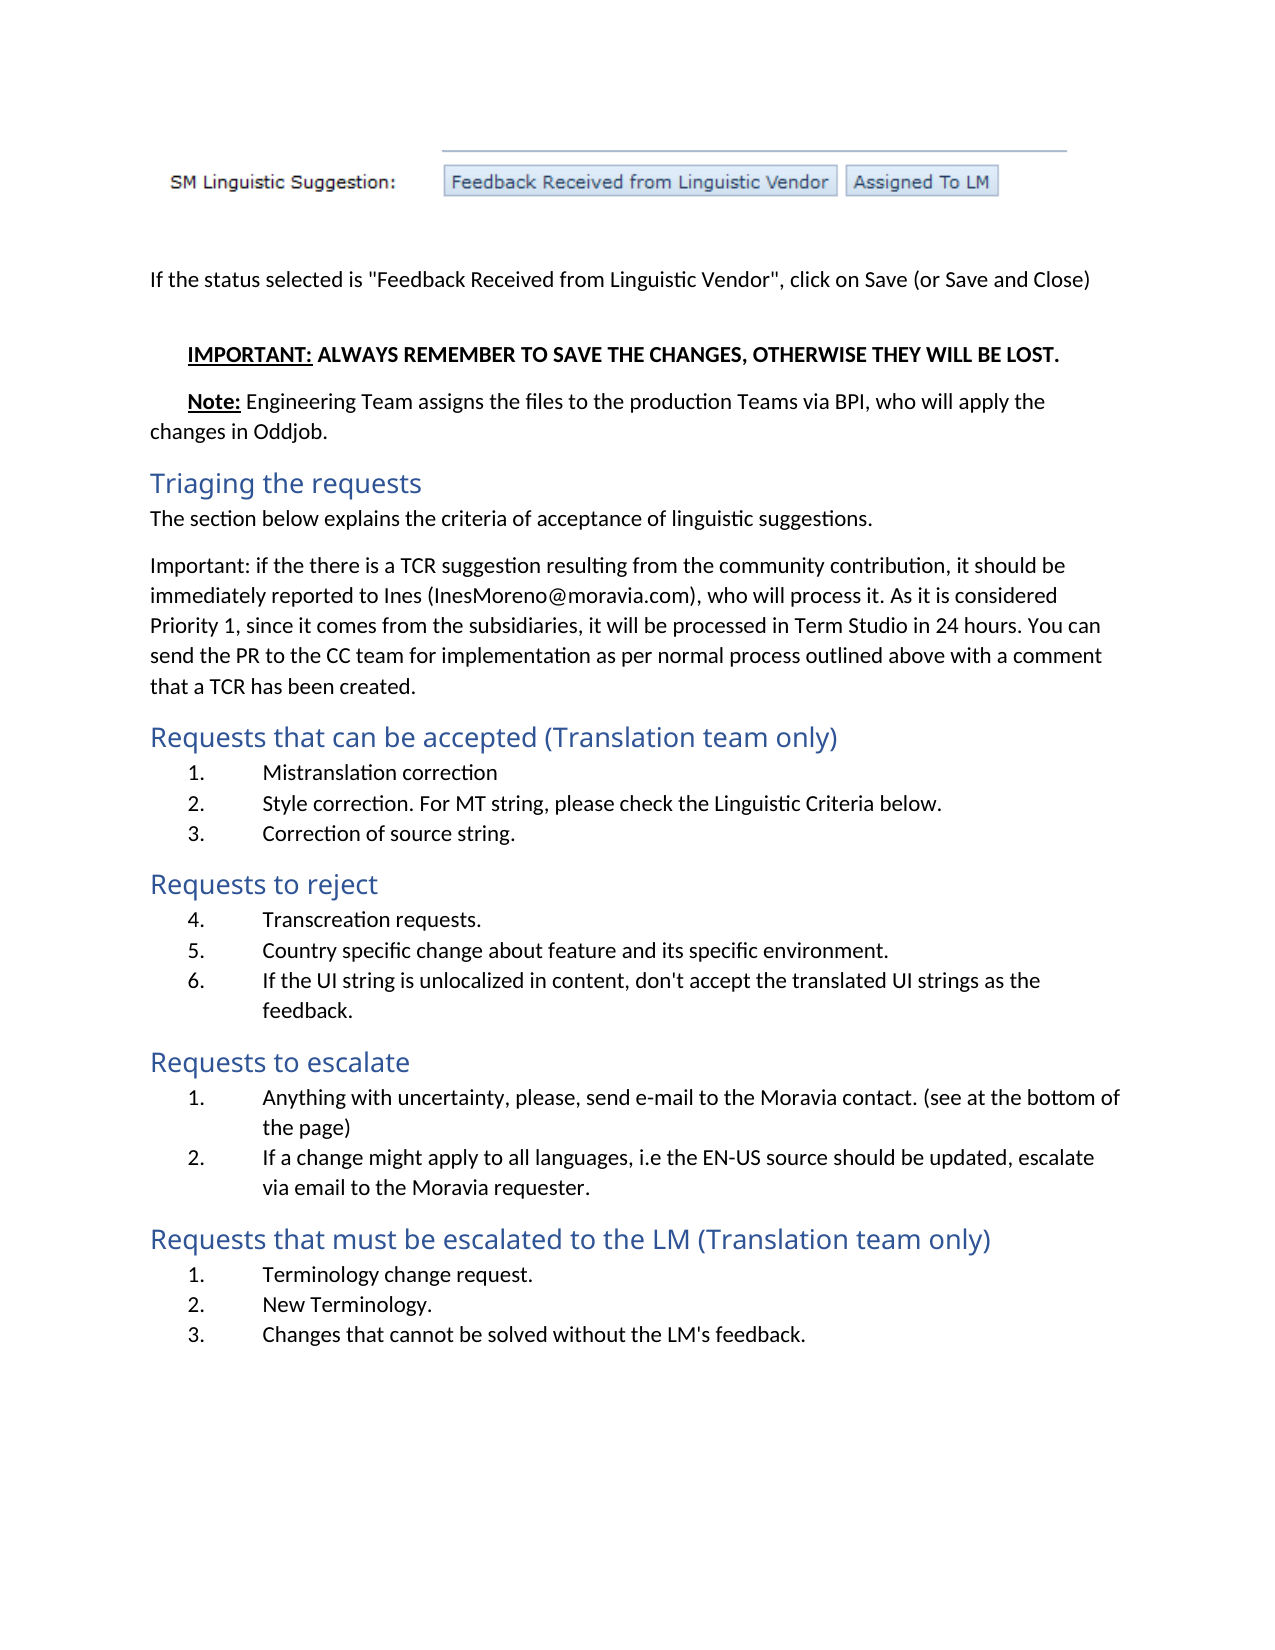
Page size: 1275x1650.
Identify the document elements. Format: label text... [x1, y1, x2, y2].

text Important: if the there is a TCR suggestion resulting from the community contribution, it should be immediately reported to Ines (InesMoreno@moravia.com), who will process it. As it is considered Priority 1, since it comes from the subsidiaries, it will be processed in Term Studio in 24 hours. You can send the PR to the CC team for implementation as per normal process outlined above with a comment that a TCR has been created. [150, 551, 1125, 700]
subtitle Requests to escalate [150, 1043, 1125, 1080]
list Mistranslation correction [187, 758, 1125, 787]
text If the status selected is "Feedback Received from Linguistic Vendor", click on Save (or Save and Close) [150, 266, 1125, 293]
list If the UI string is unlocalized in content, don't accept the translated UI strings as the feedback. [187, 966, 1125, 1024]
list Changes that cannot be solved without the LM's feedback. [187, 1321, 1125, 1349]
text The section below explains the criteria of acceptance of linguistic suggestions. [150, 504, 1125, 532]
list Style correction. For MT string, please check the Linguistic Criteria below. [187, 789, 1125, 817]
list Country specific change about feature and its specific environment. [187, 936, 1125, 964]
list Terminology change request. [187, 1260, 1125, 1288]
list If a change might apply to all languages, i.e the EN-US source should be updated, escalate via email to the Moravia requester. [187, 1143, 1125, 1202]
text IMPORTANT: ALWAYS REMEMBER TO SAVE THE CHANGES, OTHERWISE THEY WILL BE LOST. [150, 340, 1125, 368]
picture [150, 150, 1068, 238]
list Correction of source string. [187, 819, 1125, 847]
subtitle Requests to reject [150, 866, 1125, 903]
text Note: Engineering Team assigns the files to the production Teams via BPI, who will apply the changes in Oddjob. [150, 387, 1125, 446]
list Transcreation requests. [187, 906, 1125, 934]
subtitle Requests that must be escalated to the LM (Translation team only) [150, 1220, 1125, 1257]
subtitle Triaging the requests [150, 464, 1125, 501]
list New Terminology. [187, 1290, 1125, 1318]
list Anything with uncertainty, please, send e-mail to the Moravia contact. (see at the bottom of the page) [187, 1083, 1125, 1141]
subtitle Requests that can be accepted (Translation team only) [150, 719, 1125, 756]
